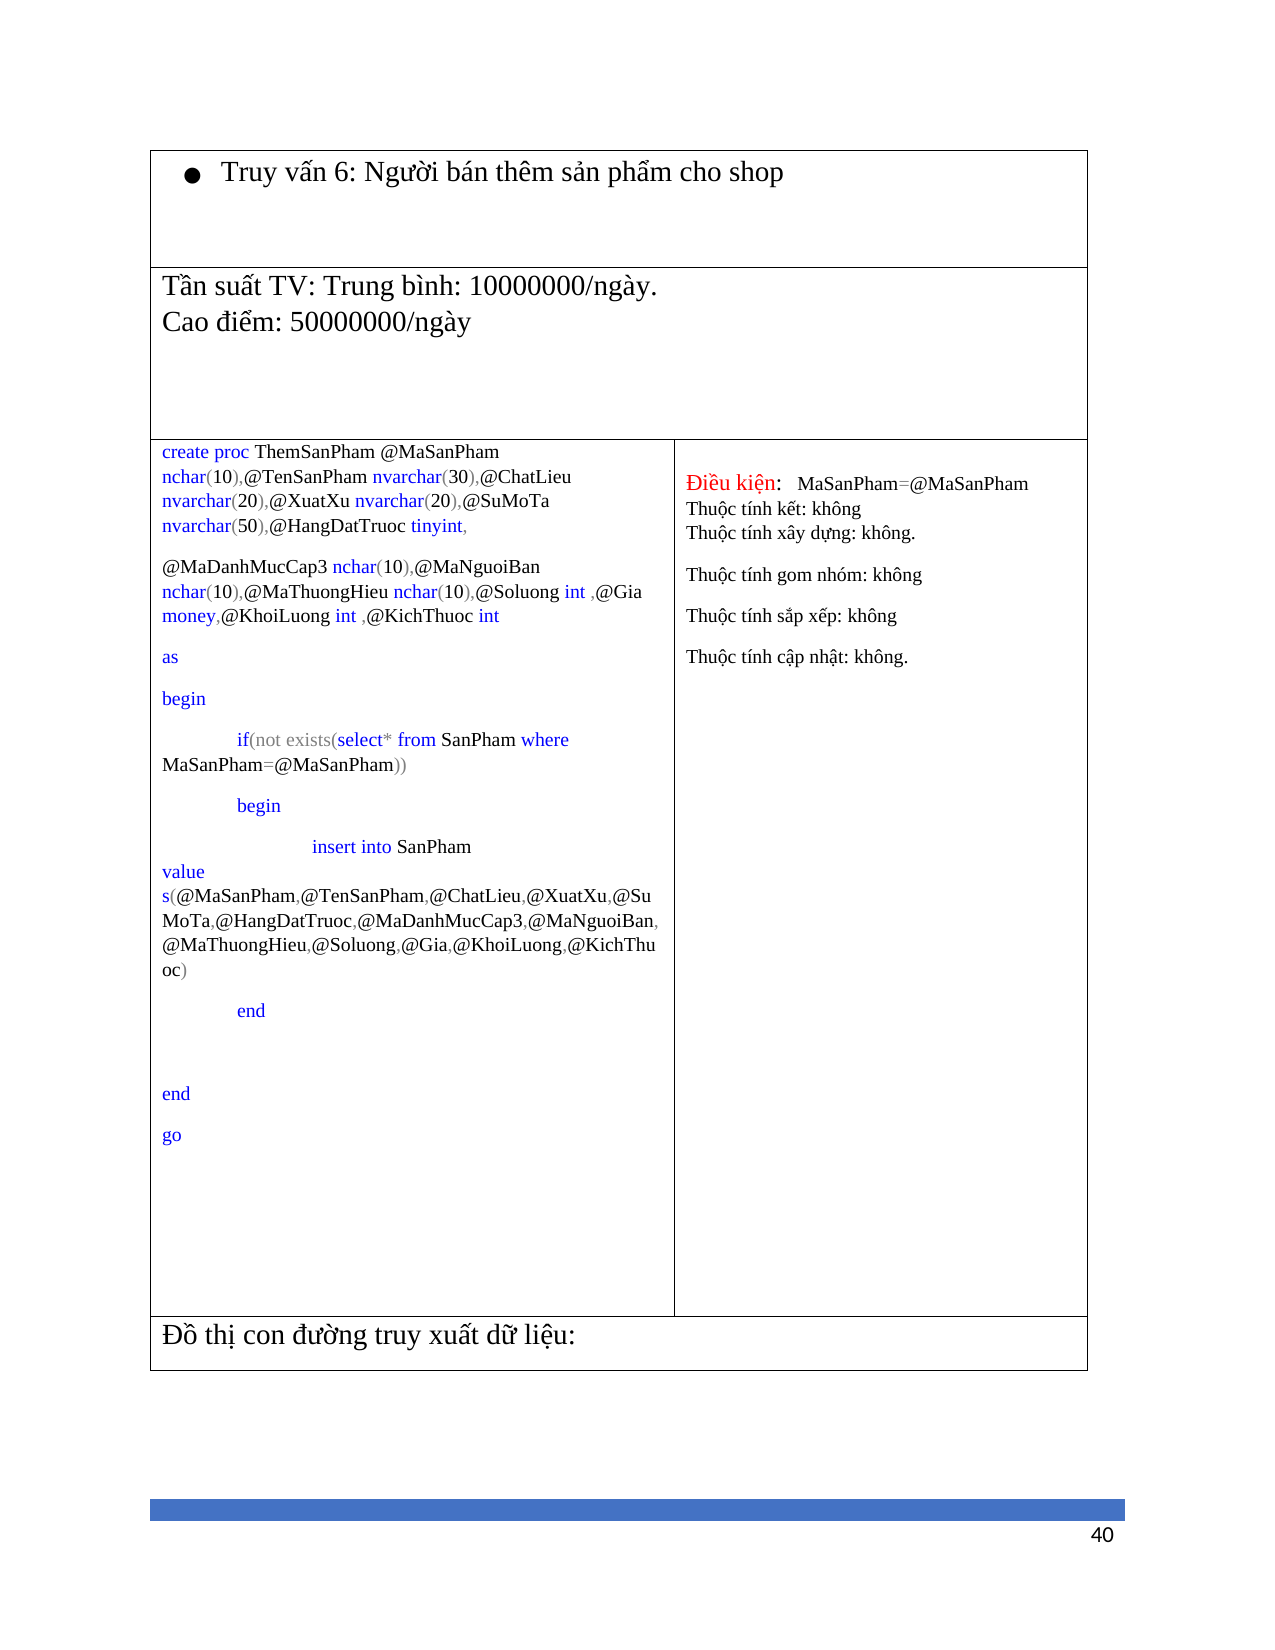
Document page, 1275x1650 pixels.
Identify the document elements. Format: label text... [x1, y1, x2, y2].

table_cell Truy vấn 6: Người bán thêm sản phẩm cho shop [151, 151, 1087, 267]
table_cell Điều kiện: MaSanPham=@MaSanPham Thuộc tính kết: không Thuộc tính xây dựng: không. Thuộc tính gom nhóm: không Thuộc tính sắp xếp: không Thuộc tính cập nhật: không. [675, 440, 1087, 1316]
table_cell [151, 1317, 1087, 1370]
table_cell Tần suất TV: Trung bình: 10000000/ngày. Cao điểm: 50000000/ngày [151, 268, 1087, 439]
table_cell create proc ThemSanPham @MaSanPham nchar(10),@TenSanPham nvarchar(30),@ChatLieu nvarchar(20),@XuatXu nvarchar(20),@SuMoTa nvarchar(50),@HangDatTruoc tinyint, @MaDanhMucCap3 nchar(10),@MaNguoiBan nchar(10),@MaThuongHieu nchar(10),@Soluong int ,@Gia money,@KhoiLuong int ,@KichThuoc int as begin if(not exists(select* from SanPham where MaSanPham=@MaSanPham)) begin insert into SanPham values(@MaSanPham,@TenSanPham,@ChatLieu,@XuatXu,@SuMoTa,@HangDatTruoc,@MaDanhMucCap3,@MaNguoiBan,@MaThuongHieu,@Soluong,@Gia,@KhoiLuong,@KichThuoc) end end go [151, 440, 674, 1316]
